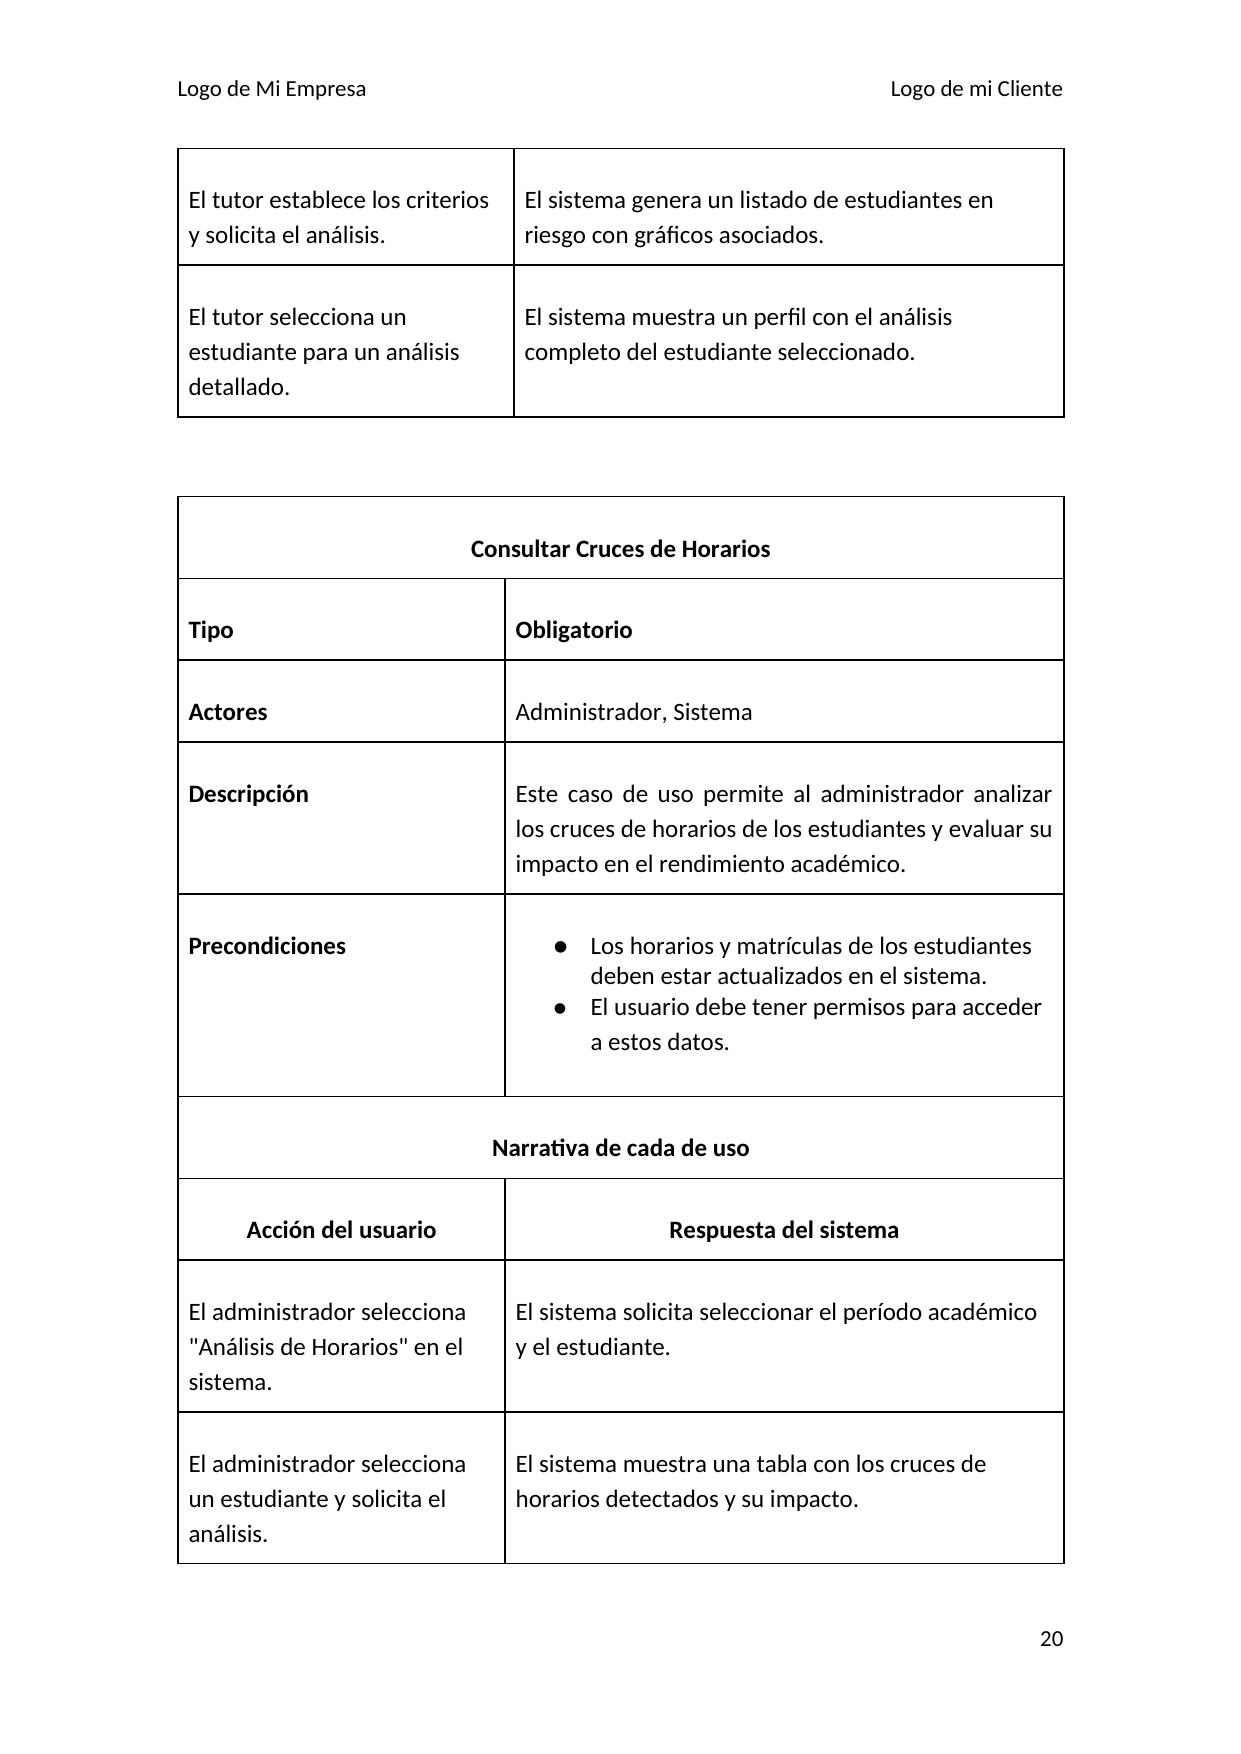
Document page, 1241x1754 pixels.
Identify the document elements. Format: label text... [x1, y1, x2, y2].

table_cell El sistema muestra un perfil con el análisis completo del estudiante seleccionado. [515, 266, 1063, 416]
table_cell Administrador, Sistema [506, 661, 1063, 741]
table_cell El sistema solicita seleccionar el período académico y el estudiante. [506, 1261, 1063, 1411]
table_cell Los horarios y matrículas de los estudiantes deben estar actualizados en el sistema. El usuario debe tener permisos para acceder a estos datos. [506, 895, 1063, 1096]
table_cell El tutor selecciona un estudiante para un análisis detallado. [179, 266, 513, 416]
table_cell Acción del usuario [179, 1179, 504, 1259]
table_cell El sistema muestra una tabla con los cruces de horarios detectados y su impacto. [506, 1413, 1063, 1563]
table_header Consultar Cruces de Horarios [179, 497, 1063, 577]
table_cell Respuesta del sistema [506, 1179, 1063, 1259]
table_cell Tipo [179, 579, 504, 659]
table_cell Actores [179, 661, 504, 741]
table_cell Precondiciones [179, 895, 504, 1096]
table_cell Narrativa de cada de uso [179, 1097, 1063, 1177]
table_cell Obligatorio [506, 579, 1063, 659]
table_cell El administrador selecciona un estudiante y solicita el análisis. [179, 1413, 504, 1563]
table_cell Este caso de uso permite al administrador analizar los cruces de horarios de los estudiantes y evaluar su impacto en el rendimiento académico. [506, 743, 1063, 893]
table_cell Descripción [179, 743, 504, 893]
table_cell El tutor establece los criterios y solicita el análisis. [179, 149, 513, 264]
table_cell El sistema genera un listado de estudiantes en riesgo con gráficos asociados. [515, 149, 1063, 264]
table_cell El administrador selecciona "Análisis de Horarios" en el sistema. [179, 1261, 504, 1411]
